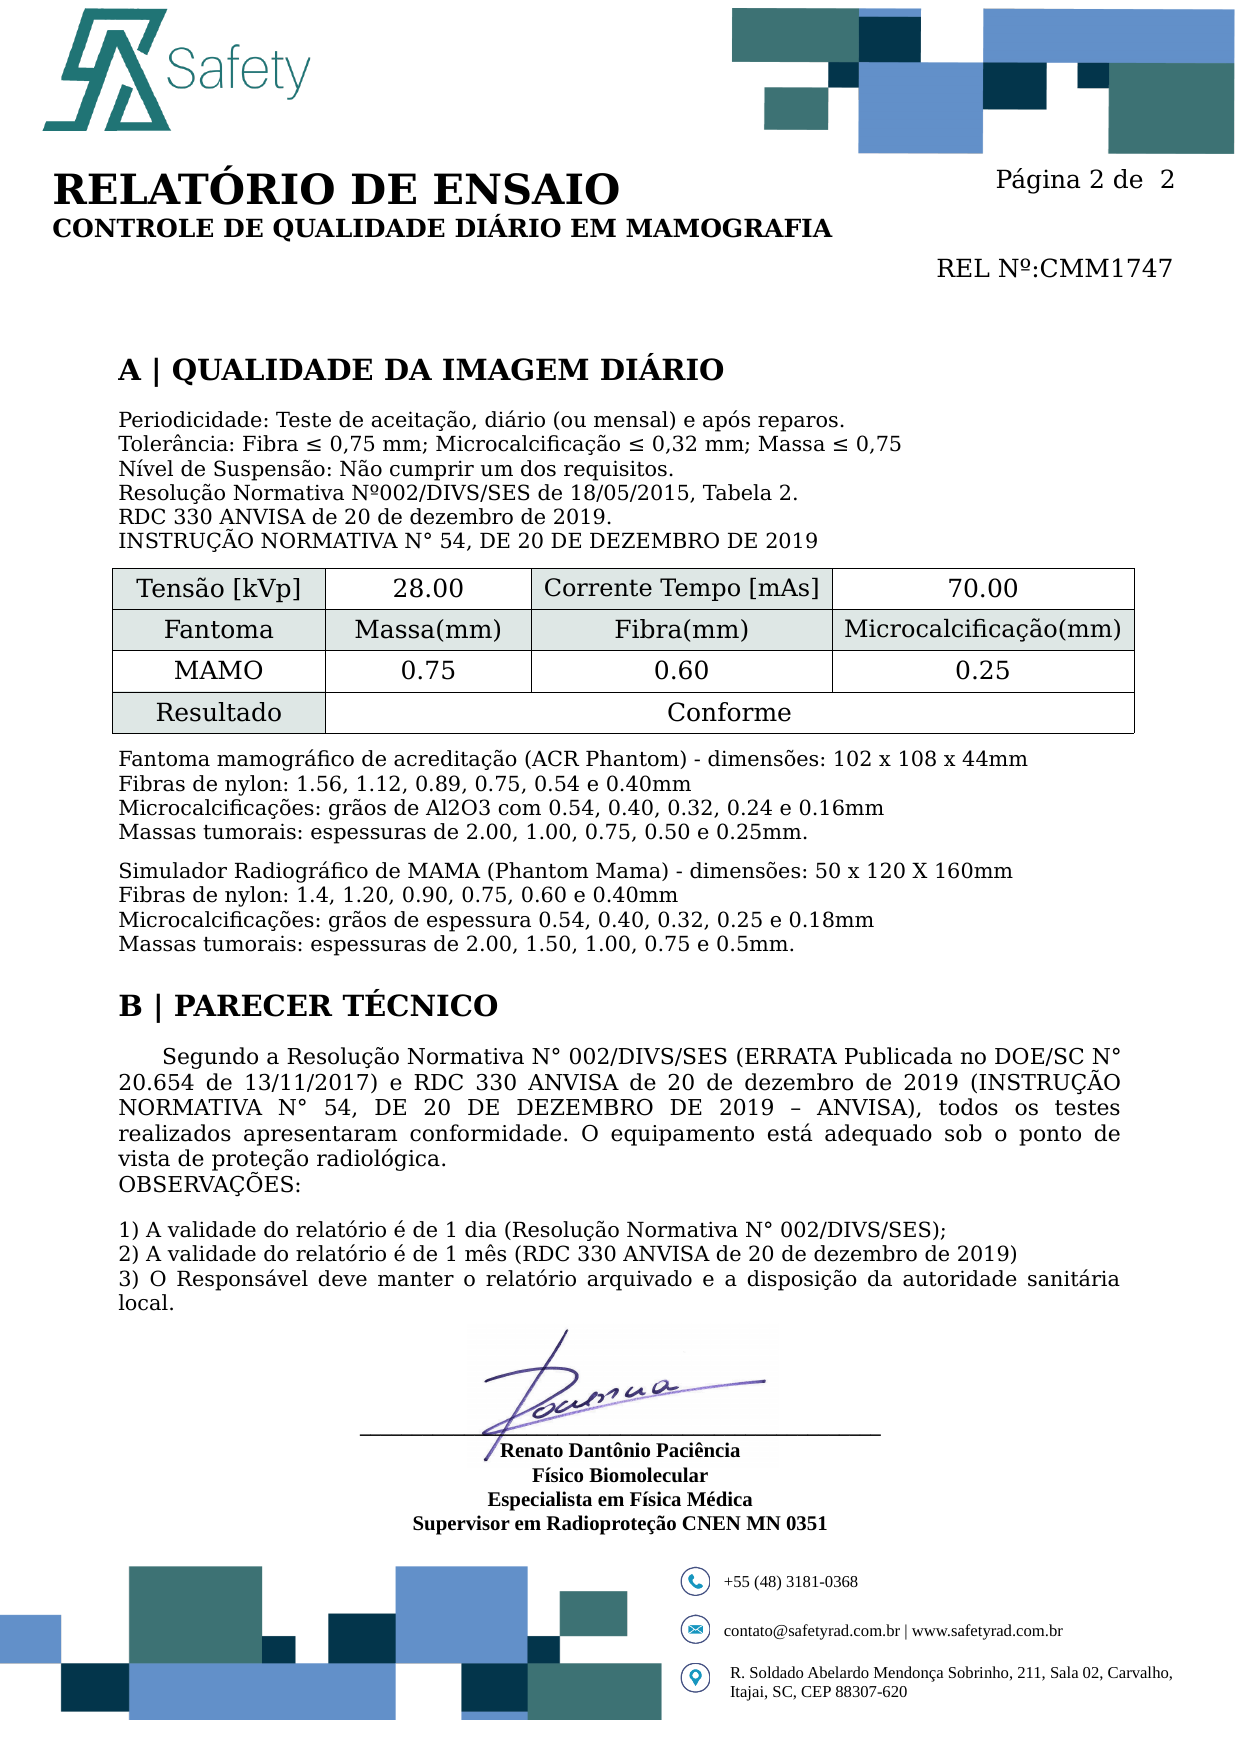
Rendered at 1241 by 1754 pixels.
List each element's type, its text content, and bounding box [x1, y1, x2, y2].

text Segundo a Resolução Normativa N° 002/DIVS/SES (ERRATA Publicada no DOE/SC N° 20.654 de 13/11/2017) e RDC 330 ANVISA de 20 de dezembro de 2019 (INSTRUÇÃO NORMATIVA N° 54, DE 20 DE DEZEMBRO DE 2019 – ANVISA), todos os testes realizados apresentaram conformidade. O equipamento está adequado sob o ponto de vista de proteção radiológica. [118, 1044, 1122, 1172]
text 1) A validade do relatório é de 1 dia (Resolução Normativa N° 002/DIVS/SES); [118, 1218, 1122, 1242]
text Fantoma mamográfico de acreditação (ACR Phantom) - dimensões: 102 x 108 x 44mm [118, 747, 1122, 772]
table_cell Conforme [326, 693, 1134, 733]
text Massas tumorais: espessuras de 2.00, 1.00, 0.75, 0.50 e 0.25mm. [118, 820, 1122, 844]
text Físico Biomolecular [118, 1462, 1122, 1487]
table_cell MAMO [113, 651, 325, 691]
picture [680, 1663, 710, 1693]
picture [0, 1566, 662, 1720]
text INSTRUÇÃO NORMATIVA N° 54, DE 20 DE DEZEMBRO DE 2019 [118, 529, 1122, 554]
table_header Tensão [kVp] [113, 569, 325, 609]
table_cell 0.75 [326, 651, 531, 691]
table_cell Fibra(mm) [532, 610, 832, 650]
text Nível de Suspensão: Não cumprir um dos requisitos. [118, 457, 1122, 481]
text Renato Dantônio Paciência [118, 1438, 1122, 1462]
table_cell Fantoma [113, 610, 325, 650]
table_cell Resultado [113, 693, 325, 733]
text B | PARECER TÉCNICO [118, 989, 1122, 1023]
text __________________________________________________ [118, 1414, 1122, 1438]
table_cell Microcalcificação(mm) [833, 610, 1134, 650]
table_header 70.00 [833, 569, 1134, 609]
text Microcalcificações: grãos de espessura 0.54, 0.40, 0.32, 0.25 e 0.18mm [118, 908, 1122, 932]
table_header 28.00 [326, 569, 531, 609]
picture [731, 8, 1235, 154]
text OBSERVAÇÕES: [118, 1172, 1122, 1197]
picture [680, 1614, 710, 1644]
table_cell Massa(mm) [326, 610, 531, 650]
table_cell 0.60 [532, 651, 832, 691]
text RDC 330 ANVISA de 20 de dezembro de 2019. [118, 505, 1122, 529]
picture [467, 1323, 779, 1414]
text Fibras de nylon: 1.4, 1.20, 0.90, 0.75, 0.60 e 0.40mm [118, 883, 1122, 908]
table_header Corrente Tempo [mAs] [532, 569, 832, 609]
text 3) O Responsável deve manter o relatório arquivado e a disposição da autoridade sanitária local. [118, 1267, 1122, 1315]
text Supervisor em Radioproteção CNEN MN 0351 [118, 1511, 1122, 1535]
text 2) A validade do relatório é de 1 mês (RDC 330 ANVISA de 20 de dezembro de 2019) [118, 1242, 1122, 1267]
text Microcalcificações: grãos de Al2O3 com 0.54, 0.40, 0.32, 0.24 e 0.16mm [118, 796, 1122, 820]
text Simulador Radiográfico de MAMA (Phantom Mama) - dimensões: 50 x 120 X 160mm [118, 859, 1122, 883]
text Fibras de nylon: 1.56, 1.12, 0.89, 0.75, 0.54 e 0.40mm [118, 772, 1122, 796]
picture [680, 1566, 710, 1596]
text Especialista em Física Médica [118, 1487, 1122, 1511]
table_cell 0.25 [833, 651, 1134, 691]
picture [42, 8, 311, 131]
text A | QUALIDADE DA IMAGEM DIÁRIO [118, 353, 1122, 387]
text Tolerância: Fibra ≤ 0,75 mm; Microcalcificação ≤ 0,32 mm; Massa ≤ 0,75 [118, 432, 1122, 457]
text Massas tumorais: espessuras de 2.00, 1.50, 1.00, 0.75 e 0.5mm. [118, 932, 1122, 956]
text Resolução Normativa Nº002/DIVS/SES de 18/05/2015, Tabela 2. [118, 481, 1122, 505]
text Periodicidade: Teste de aceitação, diário (ou mensal) e após reparos. [118, 408, 1122, 432]
